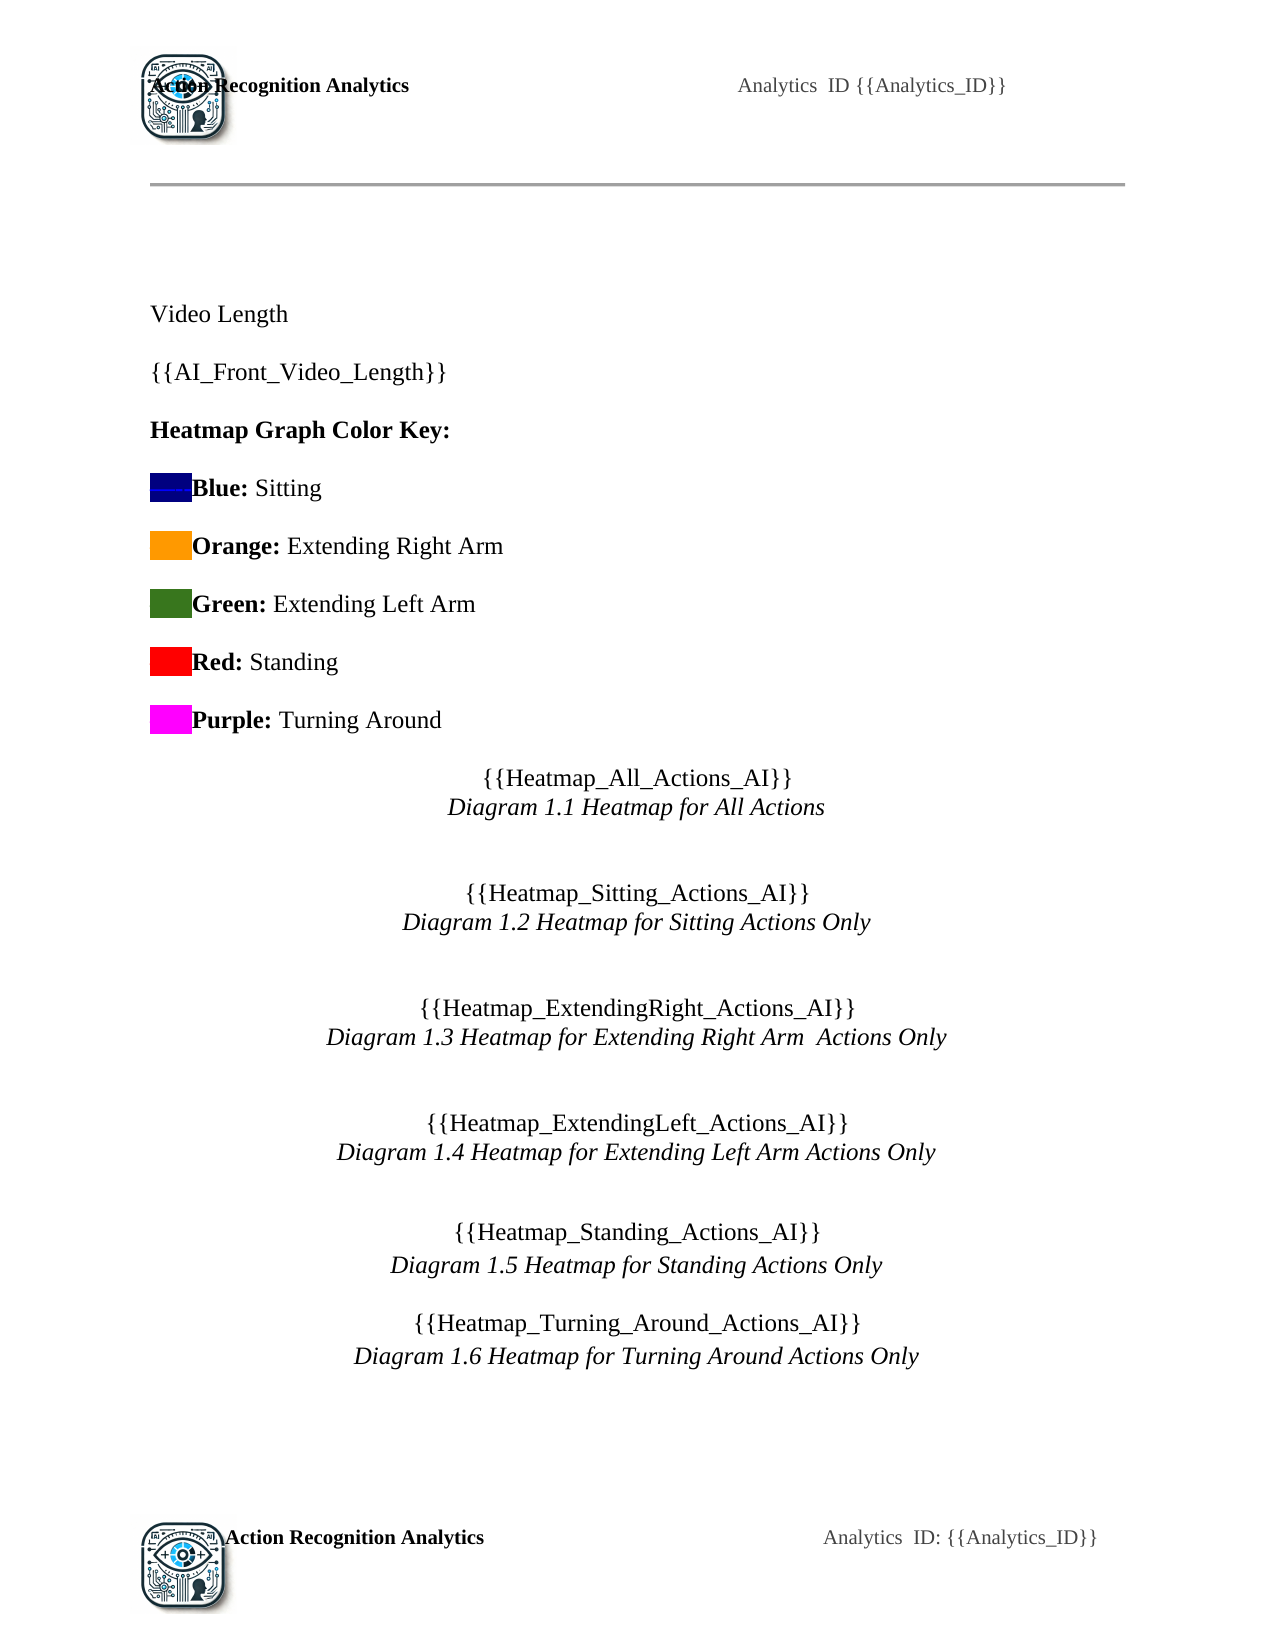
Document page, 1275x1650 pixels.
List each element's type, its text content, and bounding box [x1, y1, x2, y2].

text {{Heatmap_ExtendingLeft_Actions_AI}} Diagram 1.4 Heatmap for Extending Left Arm Actions Only [150, 1079, 1125, 1192]
picture [129, 46, 237, 145]
text —--Green: Extending Left Arm [192, 589, 1125, 618]
text Video Length [150, 299, 1125, 328]
text {{Heatmap_ExtendingRight_Actions_AI}} Diagram 1.3 Heatmap for Extending Right Arm Actions Only [150, 993, 1125, 1051]
text —--Blue: Sitting [192, 473, 1125, 502]
text —--Red: Standing [192, 647, 1125, 676]
text Diagram 1.1 Heatmap for All Actions [150, 792, 1125, 821]
text {{AI_Front_Video_Length}} [150, 357, 1125, 386]
text {{Heatmap_Standing_Actions_AI}} Diagram 1.5 Heatmap for Standing Actions Only [150, 1217, 1125, 1279]
text {{Heatmap_Sitting_Actions_AI}} [150, 878, 1125, 907]
text Diagram 1.2 Heatmap for Sitting Actions Only [150, 907, 1125, 936]
text Heatmap Graph Color Key: [150, 415, 1125, 444]
text —--Purple: Turning Around [192, 705, 1125, 734]
picture [129, 1514, 237, 1614]
text {{Heatmap_All_Actions_AI}} [150, 763, 1125, 792]
text {{Heatmap_Turning_Around_Actions_AI}} Diagram 1.6 Heatmap for Turning Around Actions Only [150, 1308, 1125, 1370]
text —--Orange: Extending Right Arm [192, 531, 1125, 560]
